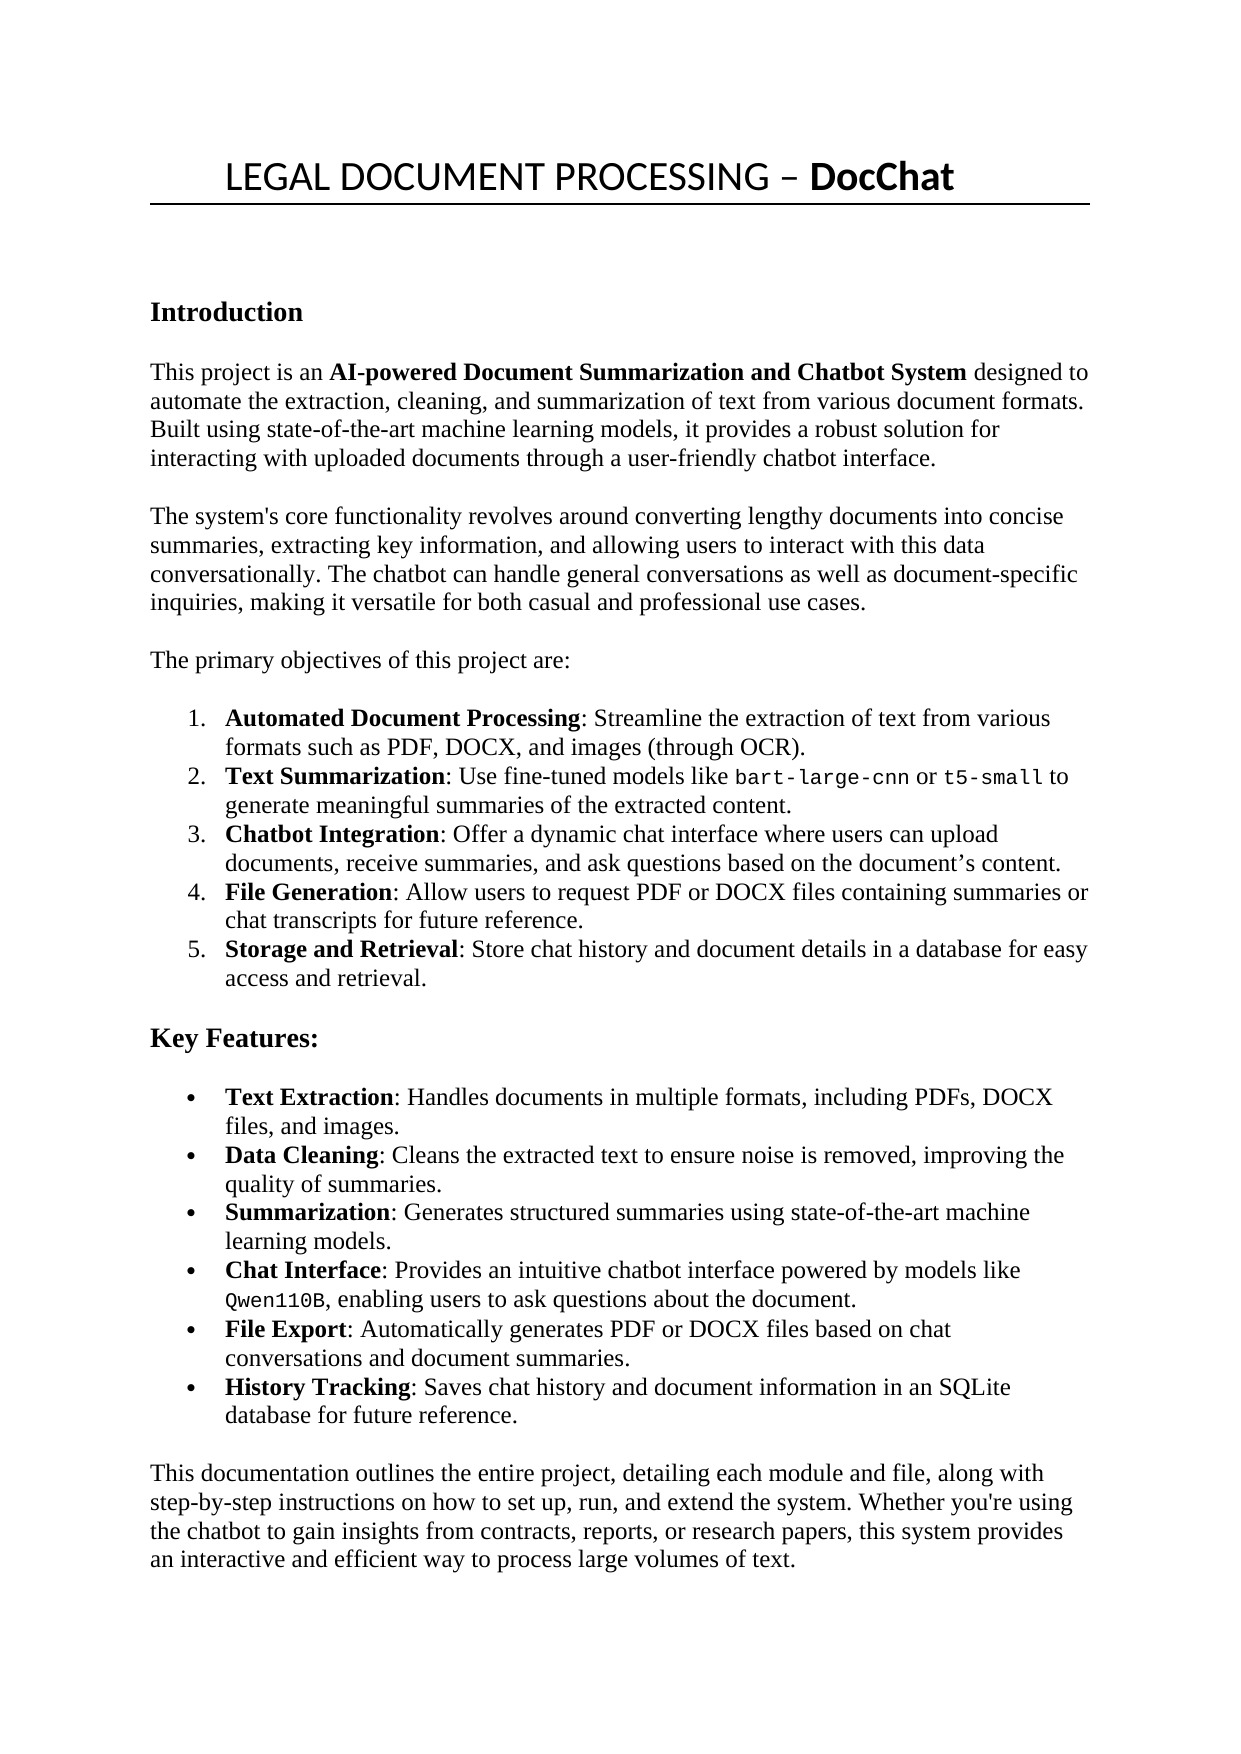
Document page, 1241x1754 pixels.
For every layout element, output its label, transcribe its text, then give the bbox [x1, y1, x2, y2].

list Chatbot Integration: Offer a dynamic chat interface where users can upload documents, receive summaries, and ask questions based on the document’s content. [187, 819, 1090, 877]
text This project is an AI-powered Document Summarization and Chatbot System designed to automate the extraction, cleaning, and summarization of text from various document formats. Built using state-of-the-art machine learning models, it provides a robust solution for interacting with uploaded documents through a user-friendly chatbot interface. [150, 357, 1090, 472]
list Chat Interface: Provides an intuitive chatbot interface powered by models like Qwen110B, enabling users to ask questions about the document. [187, 1255, 1090, 1314]
list File Generation: Allow users to request PDF or DOCX files containing summaries or chat transcripts for future reference. [187, 877, 1090, 934]
text The system's core functionality revolves around converting lengthy documents into concise summaries, extracting key information, and allowing users to interact with this data conversationally. The chatbot can handle general conversations as well as document-specific inquiries, making it versatile for both casual and professional use cases. [150, 501, 1090, 616]
list History Tracking: Saves chat history and document information in an SQLite database for future reference. [187, 1372, 1090, 1429]
list Data Cleaning: Cleans the extracted text to ensure noise is removed, improving the quality of summaries. [187, 1140, 1090, 1197]
text This documentation outlines the entire project, detailing each module and file, along with step-by-step instructions on how to set up, run, and extend the system. Whether you're using the chatbot to gain insights from contracts, reports, or research papers, this system provides an interactive and efficient way to process large volumes of text. [150, 1458, 1090, 1573]
list Summarization: Generates structured summaries using state-of-the-art machine learning models. [187, 1197, 1090, 1255]
text The primary objectives of this project are: [150, 645, 1090, 674]
list File Export: Automatically generates PDF or DOCX files based on chat conversations and document summaries. [187, 1314, 1090, 1372]
text LEGAL DOCUMENT PROCESSING – DocChat [150, 150, 1090, 203]
list Text Extraction: Handles documents in multiple formats, including PDFs, DOCX files, and images. [187, 1082, 1090, 1140]
text Key Features: [150, 1021, 1090, 1053]
text Introduction [150, 296, 1090, 328]
list Storage and Retrieval: Store chat history and document details in a database for easy access and retrieval. [187, 934, 1090, 992]
list Automated Document Processing: Streamline the extraction of text from various formats such as PDF, DOCX, and images (through OCR). [187, 703, 1090, 761]
list Text Summarization: Use fine-tuned models like bart-large-cnn or t5-small to generate meaningful summaries of the extracted content. [187, 761, 1090, 819]
